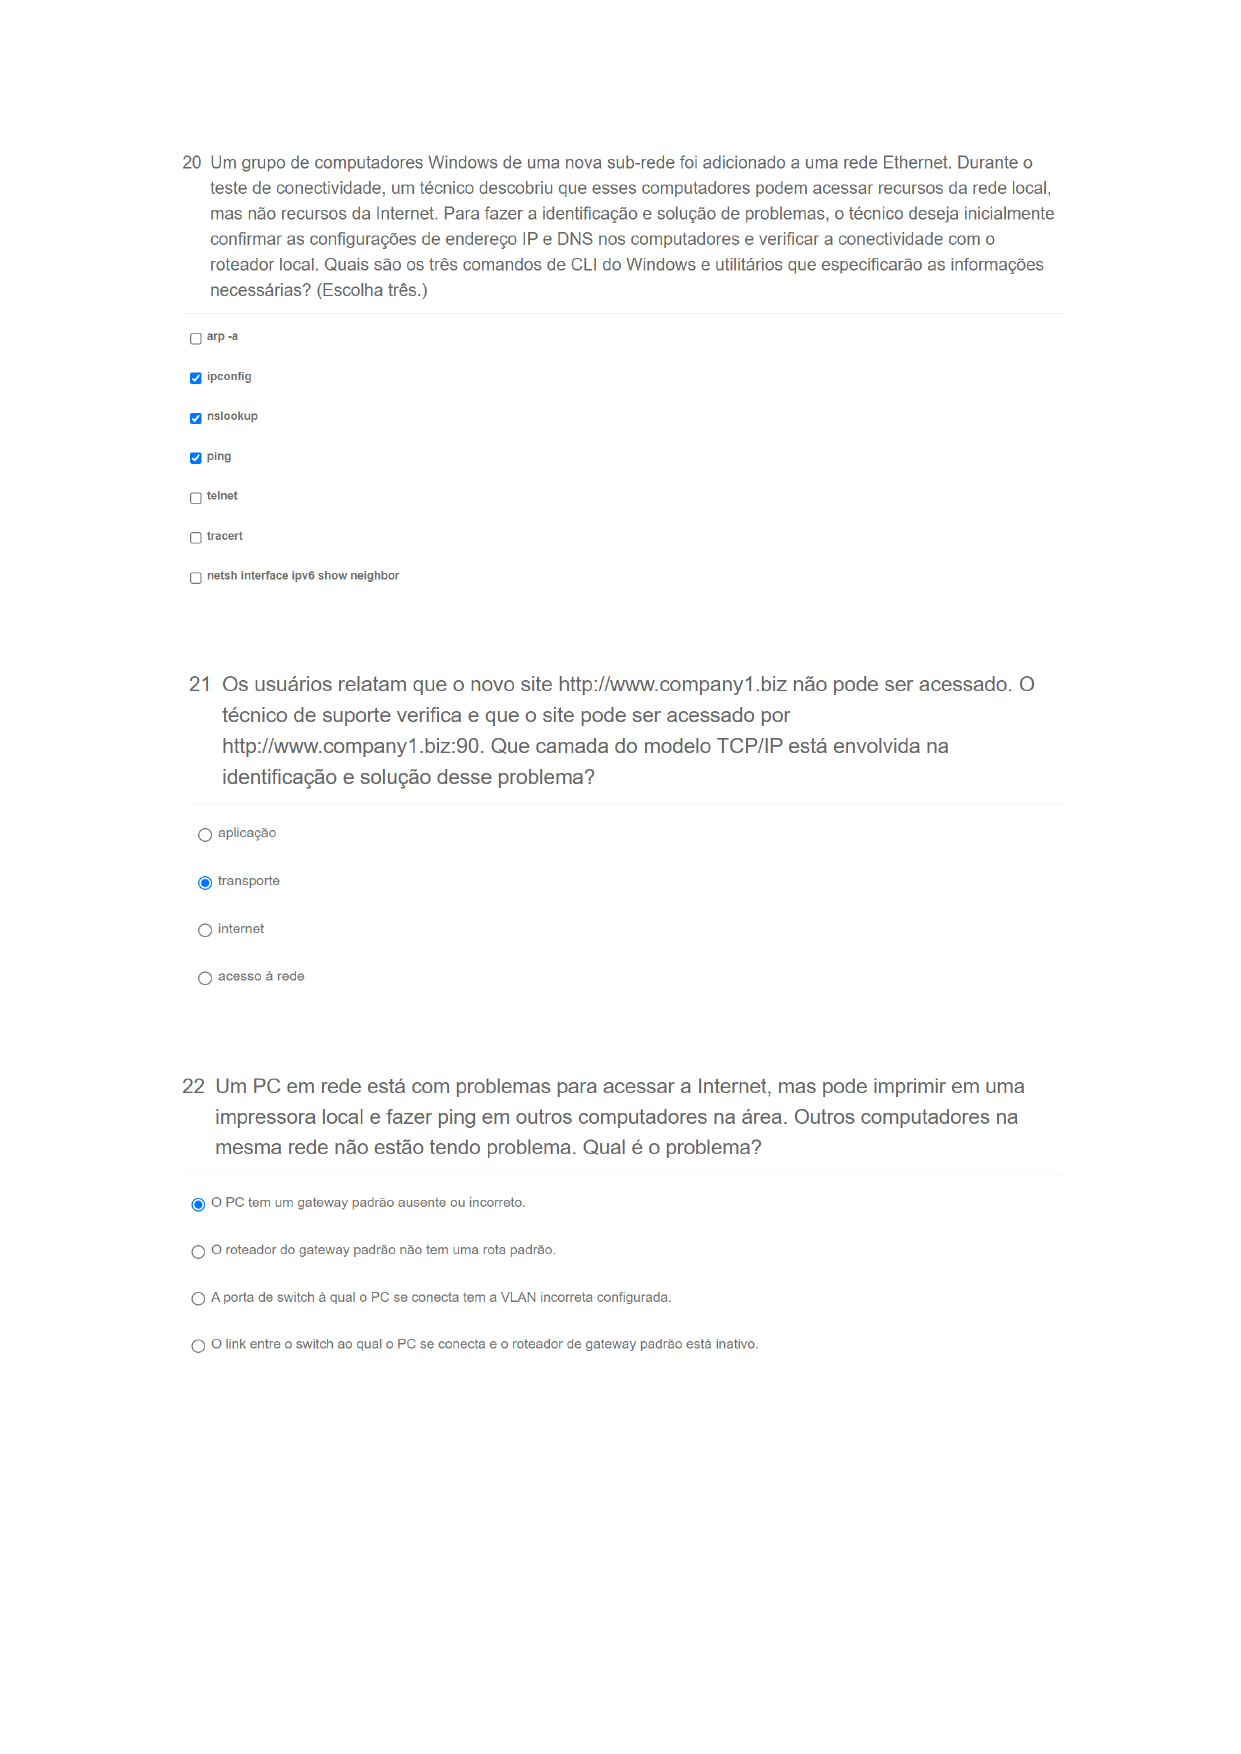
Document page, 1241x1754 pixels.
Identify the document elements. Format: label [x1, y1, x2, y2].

picture [177, 147, 1063, 602]
picture [177, 1067, 1063, 1389]
picture [177, 667, 1063, 1002]
